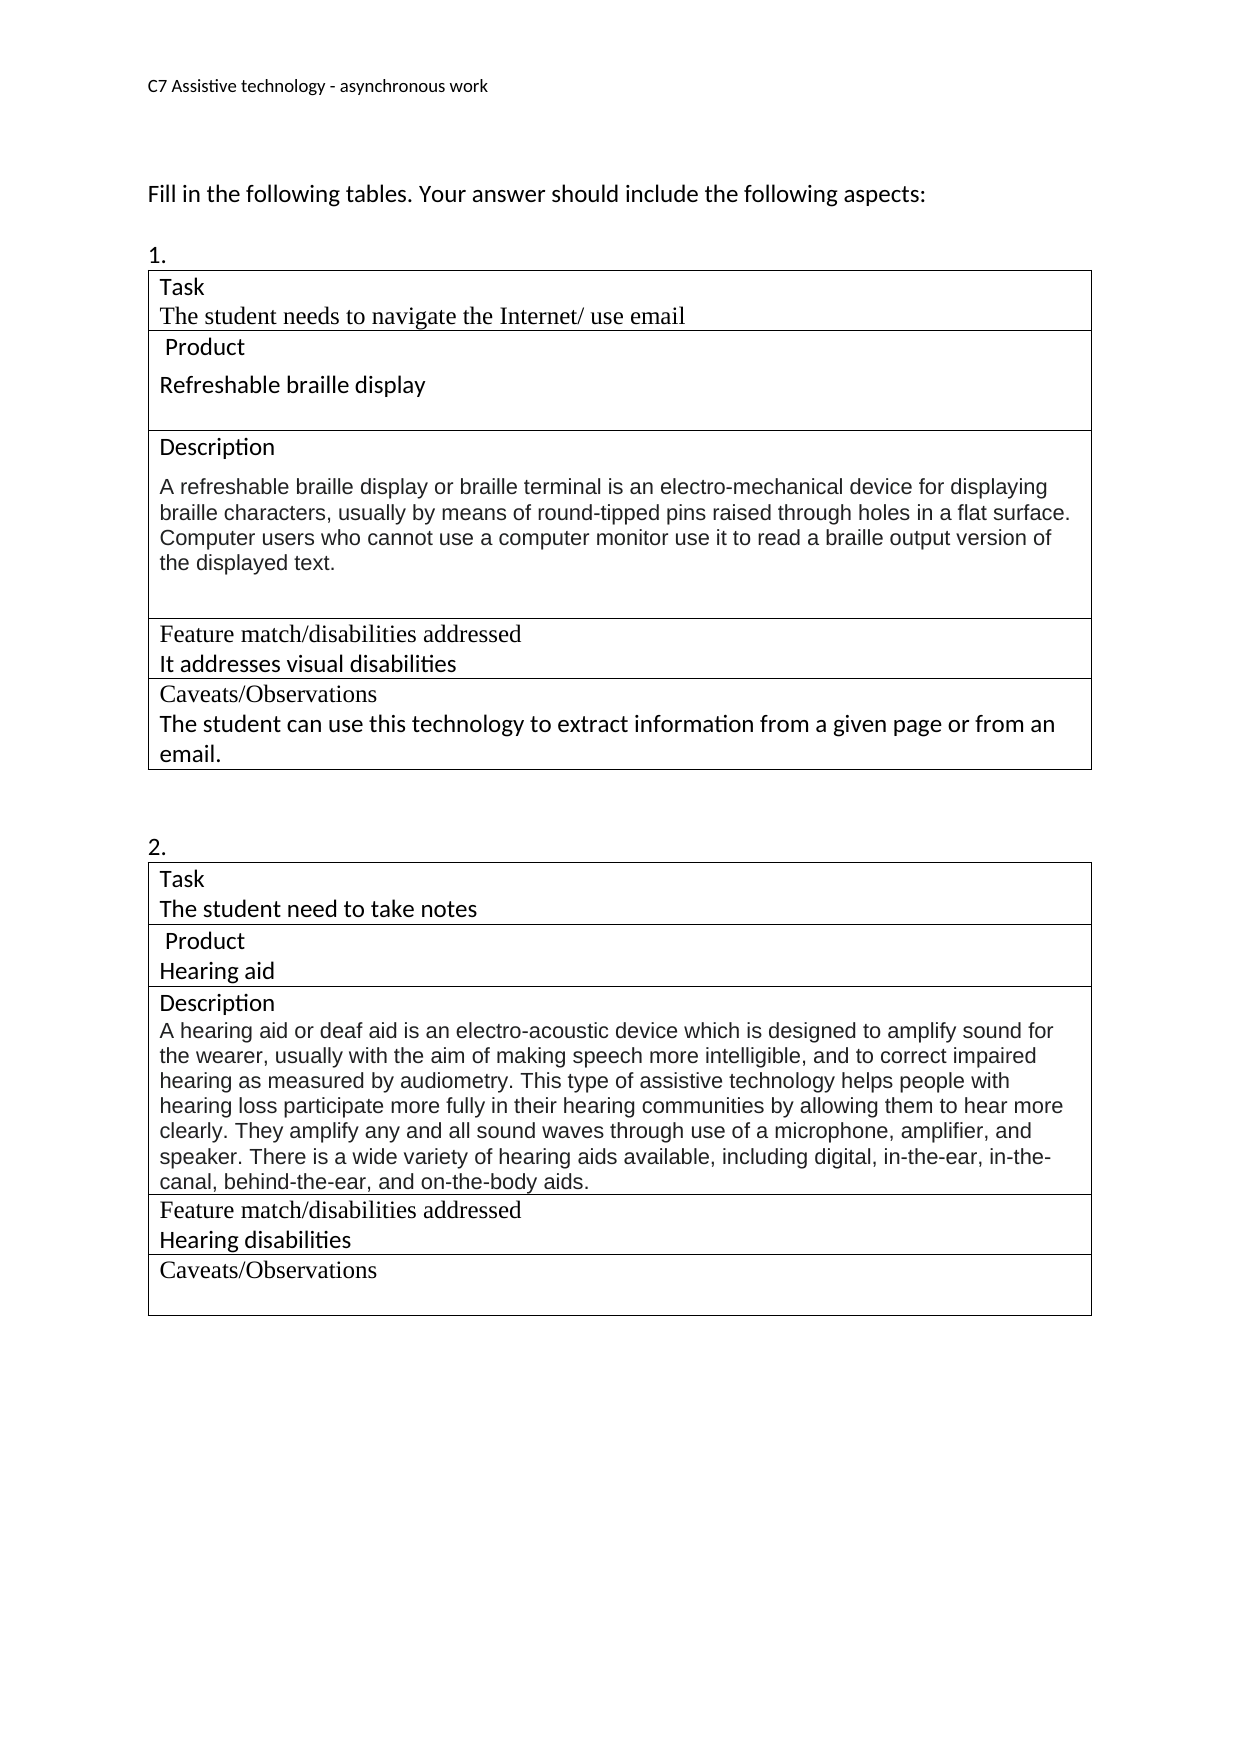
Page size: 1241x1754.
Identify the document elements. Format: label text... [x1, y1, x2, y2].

table_cell Product Hearing aid [149, 925, 1091, 986]
table_header Task The student need to take notes [149, 863, 1091, 924]
table_cell Description A hearing aid or deaf aid is an electro-acoustic device which is designed to amplify sound for the wearer, usually with the aim of making speech more intelligible, and to correct impaired hearing as measured by audiometry. This type of assistive technology helps people with hearing loss participate more fully in their hearing communities by allowing them to hear more clearly. They amplify any and all sound waves through use of a microphone, amplifier, and speaker. There is a wide variety of hearing aids available, including digital, in-the-ear, in-the-canal, behind-the-ear, and on-the-body aids. [149, 987, 1091, 1194]
table_cell Description A refreshable braille display or braille terminal is an electro-mechanical device for displaying braille characters, usually by means of round-tipped pins raised through holes in a flat surface. Computer users who cannot use a computer monitor use it to read a braille output version of the displayed text. [149, 431, 1091, 618]
table_cell Feature match/disabilities addressed It addresses visual disabilities [149, 619, 1091, 678]
text 2. [148, 831, 1093, 862]
table_cell Product Refreshable braille display [149, 331, 1091, 430]
text 1. [148, 239, 1093, 270]
table_cell Caveats/Observations [149, 1255, 1091, 1314]
table_cell Caveats/Observations The student can use this technology to extract information from a given page or from an email. [149, 679, 1091, 769]
text Fill in the following tables. Your answer should include the following aspects: [148, 178, 1093, 209]
table_header Task The student needs to navigate the Internet/ use email [149, 271, 1091, 330]
table_cell Feature match/disabilities addressed Hearing disabilities [149, 1195, 1091, 1254]
